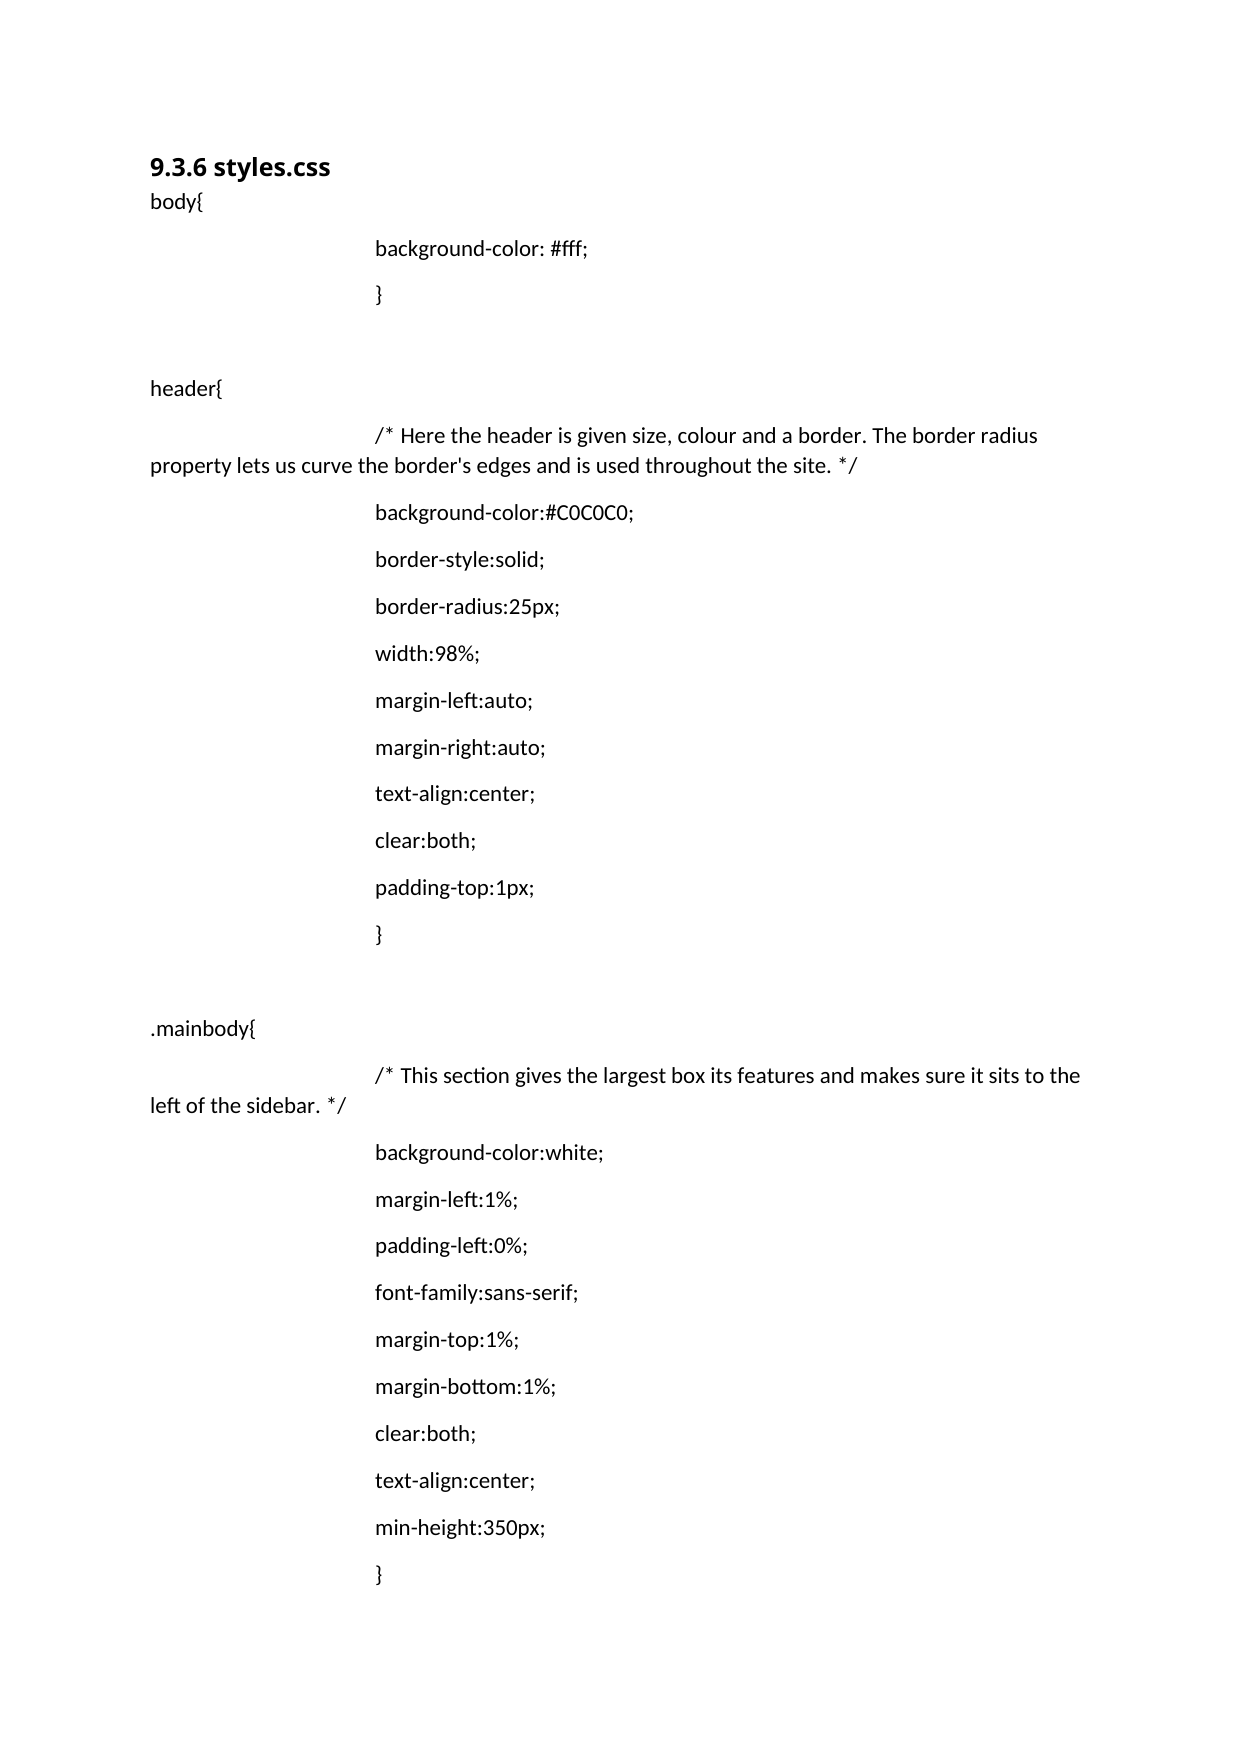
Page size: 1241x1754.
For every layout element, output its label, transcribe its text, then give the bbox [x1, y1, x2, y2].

text padding-top:1px; [150, 873, 1090, 901]
text margin-left:1%; [150, 1185, 1090, 1213]
text /* This section gives the largest box its features and makes sure it sits to the left of the sidebar. */ [150, 1061, 1090, 1119]
text font-family:sans-serif; [150, 1278, 1090, 1306]
text margin-top:1%; [150, 1325, 1090, 1353]
text border-style:solid; [150, 545, 1090, 573]
text margin-left:auto; [150, 686, 1090, 714]
text header{ [150, 374, 1090, 402]
text border-radius:25px; [150, 592, 1090, 620]
text } [150, 920, 1090, 948]
text clear:both; [150, 1419, 1090, 1447]
text background-color:white; [150, 1138, 1090, 1166]
text margin-right:auto; [150, 733, 1090, 761]
text background-color: #fff; [150, 234, 1090, 262]
subtitle 9.3.6 styles.css [150, 150, 1090, 184]
text min-height:350px; [150, 1513, 1090, 1541]
text } [150, 1560, 1090, 1588]
text background-color:#C0C0C0; [150, 498, 1090, 526]
text /* Here the header is given size, colour and a border. The border radius property lets us curve the border's edges and is used throughout the site. */ [150, 421, 1090, 479]
text } [150, 281, 1090, 308]
text padding-left:0%; [150, 1232, 1090, 1259]
text .mainbody{ [150, 1014, 1090, 1042]
text margin-bottom:1%; [150, 1372, 1090, 1400]
text text-align:center; [150, 779, 1090, 807]
text body{ [150, 187, 1090, 215]
text text-align:center; [150, 1466, 1090, 1494]
text clear:both; [150, 826, 1090, 854]
text width:98%; [150, 639, 1090, 667]
